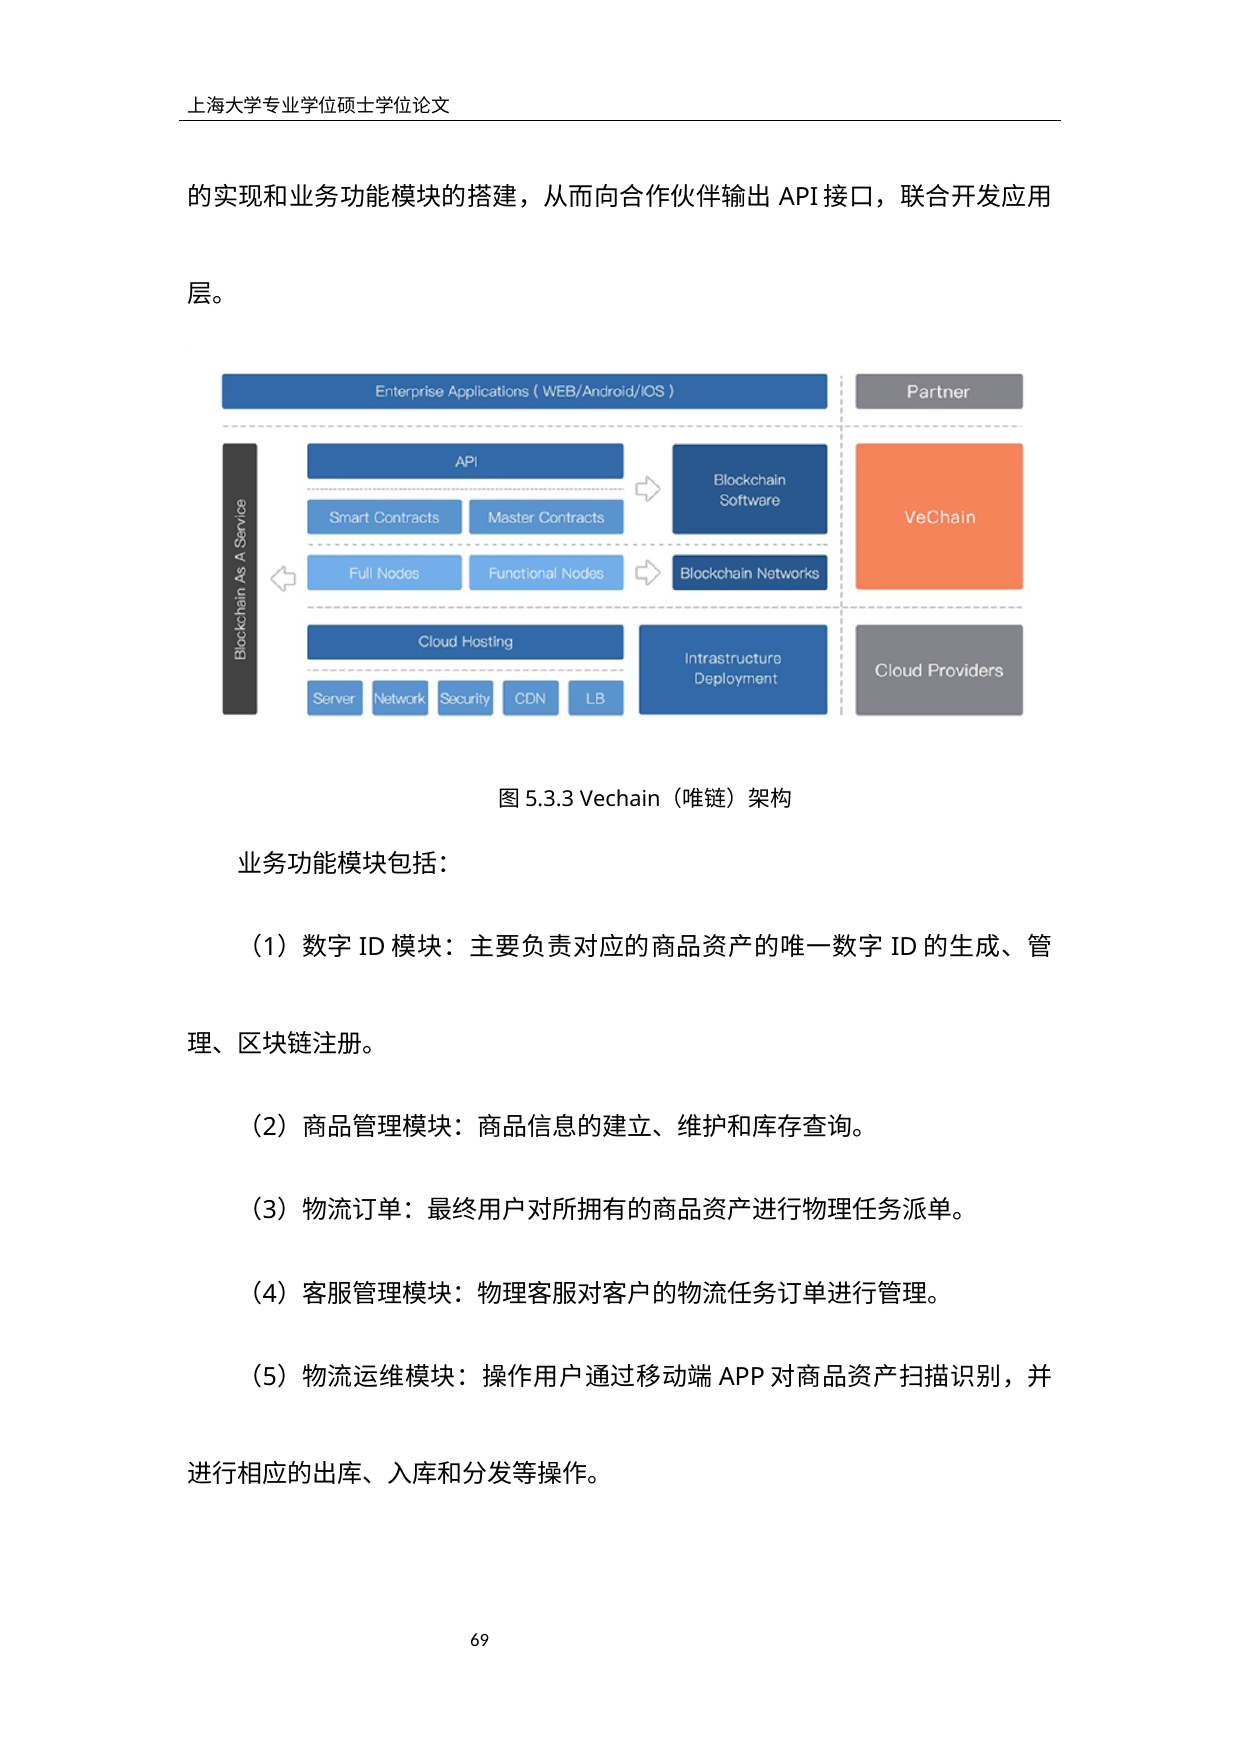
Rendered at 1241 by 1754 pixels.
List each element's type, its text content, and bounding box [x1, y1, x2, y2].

text 业务功能模块包括： [187, 829, 1053, 894]
list 数字ID模块：主要负责对应的商品资产的唯一数字ID的生成、管理、区块链注册。 [187, 912, 1053, 1074]
list 物流订单：最终用户对所拥有的商品资产进行物理任务派单。 [187, 1176, 1053, 1241]
list 客服管理模块：物理客服对客户的物流任务订单进行管理。 [187, 1259, 1053, 1324]
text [187, 162, 1053, 324]
list 物流运维模块：操作用户通过移动端APP对商品资产扫描识别，并进行相应的出库、入库和分发等操作。 [187, 1342, 1053, 1504]
picture [187, 342, 1053, 755]
text 图5.3.3 Vechain（唯链）架构 [187, 780, 1053, 813]
list 商品管理模块：商品信息的建立、维护和库存查询。 [187, 1092, 1053, 1157]
